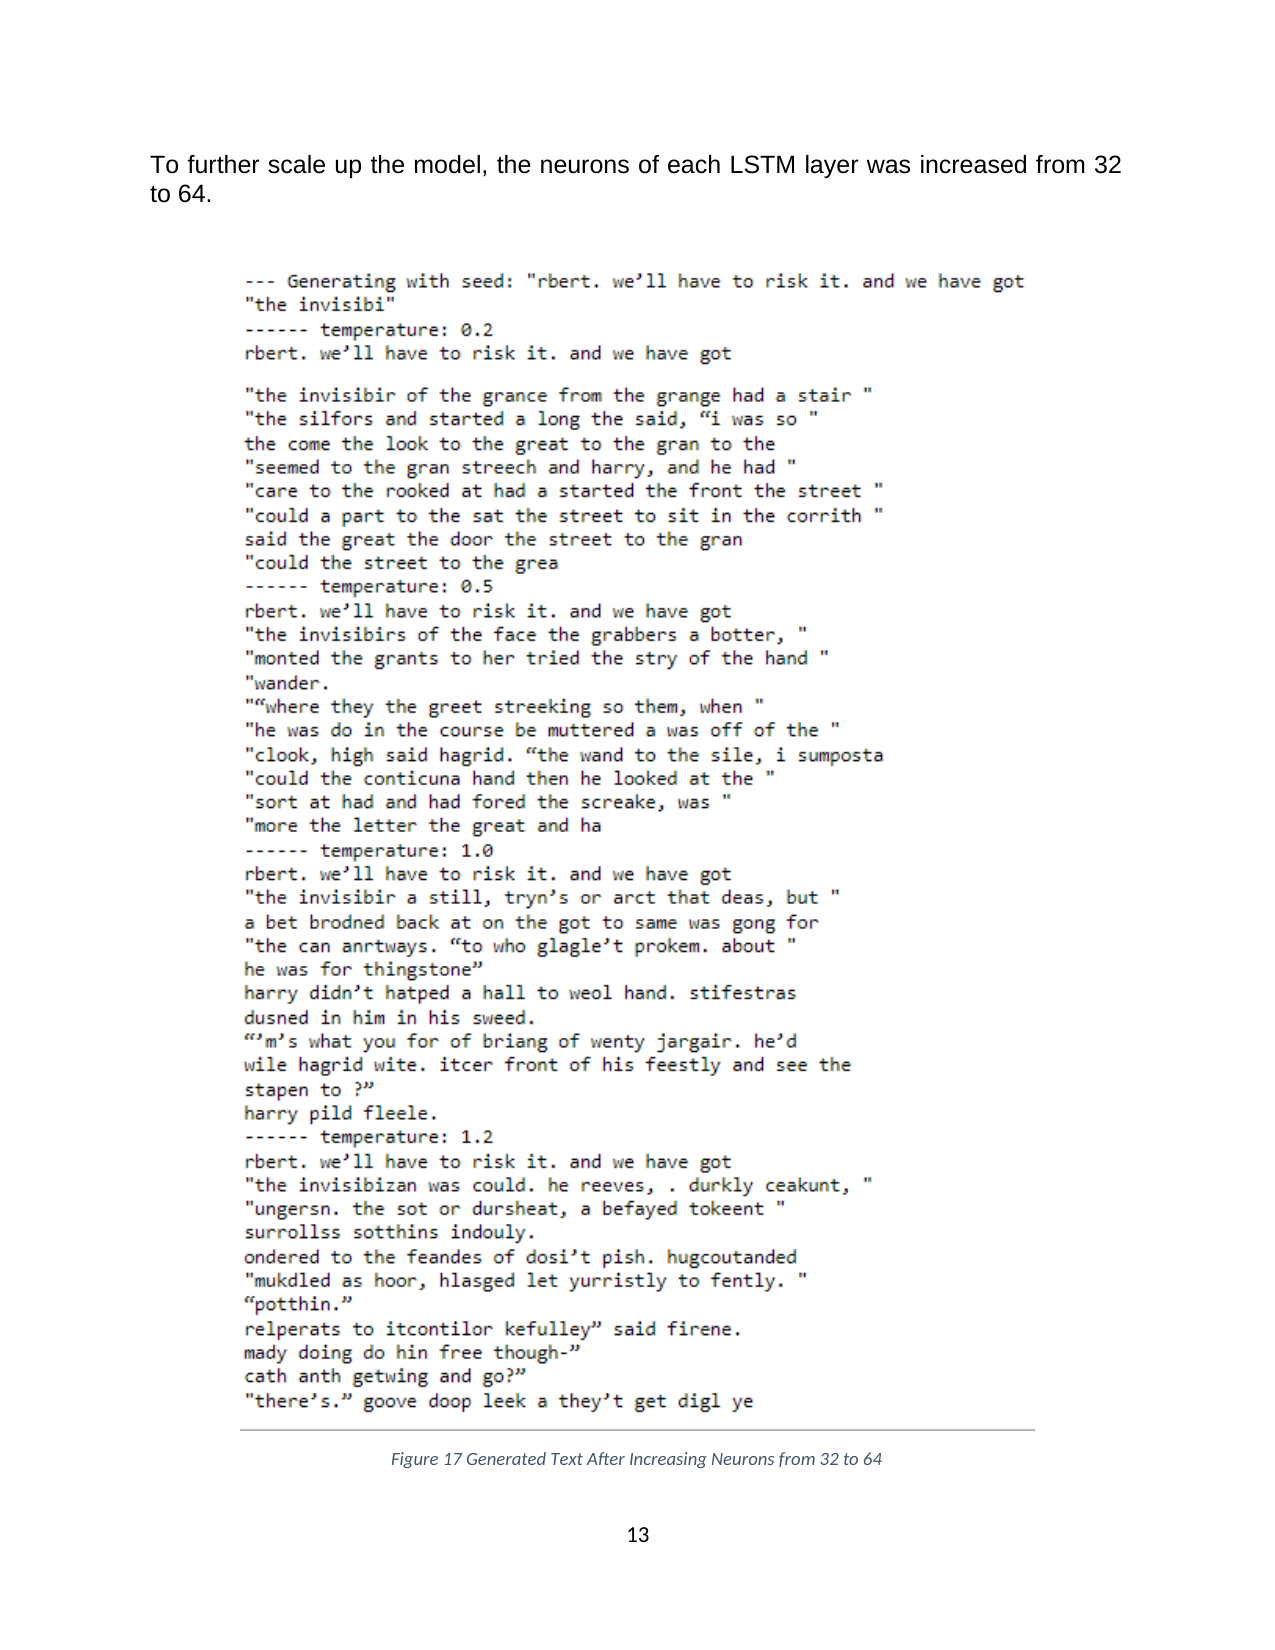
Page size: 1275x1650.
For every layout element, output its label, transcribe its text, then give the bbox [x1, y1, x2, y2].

text To further scale up the model, the neurons of each LSTM layer was increased from 32 to 64. [150, 150, 1125, 207]
picture [240, 269, 1036, 1431]
